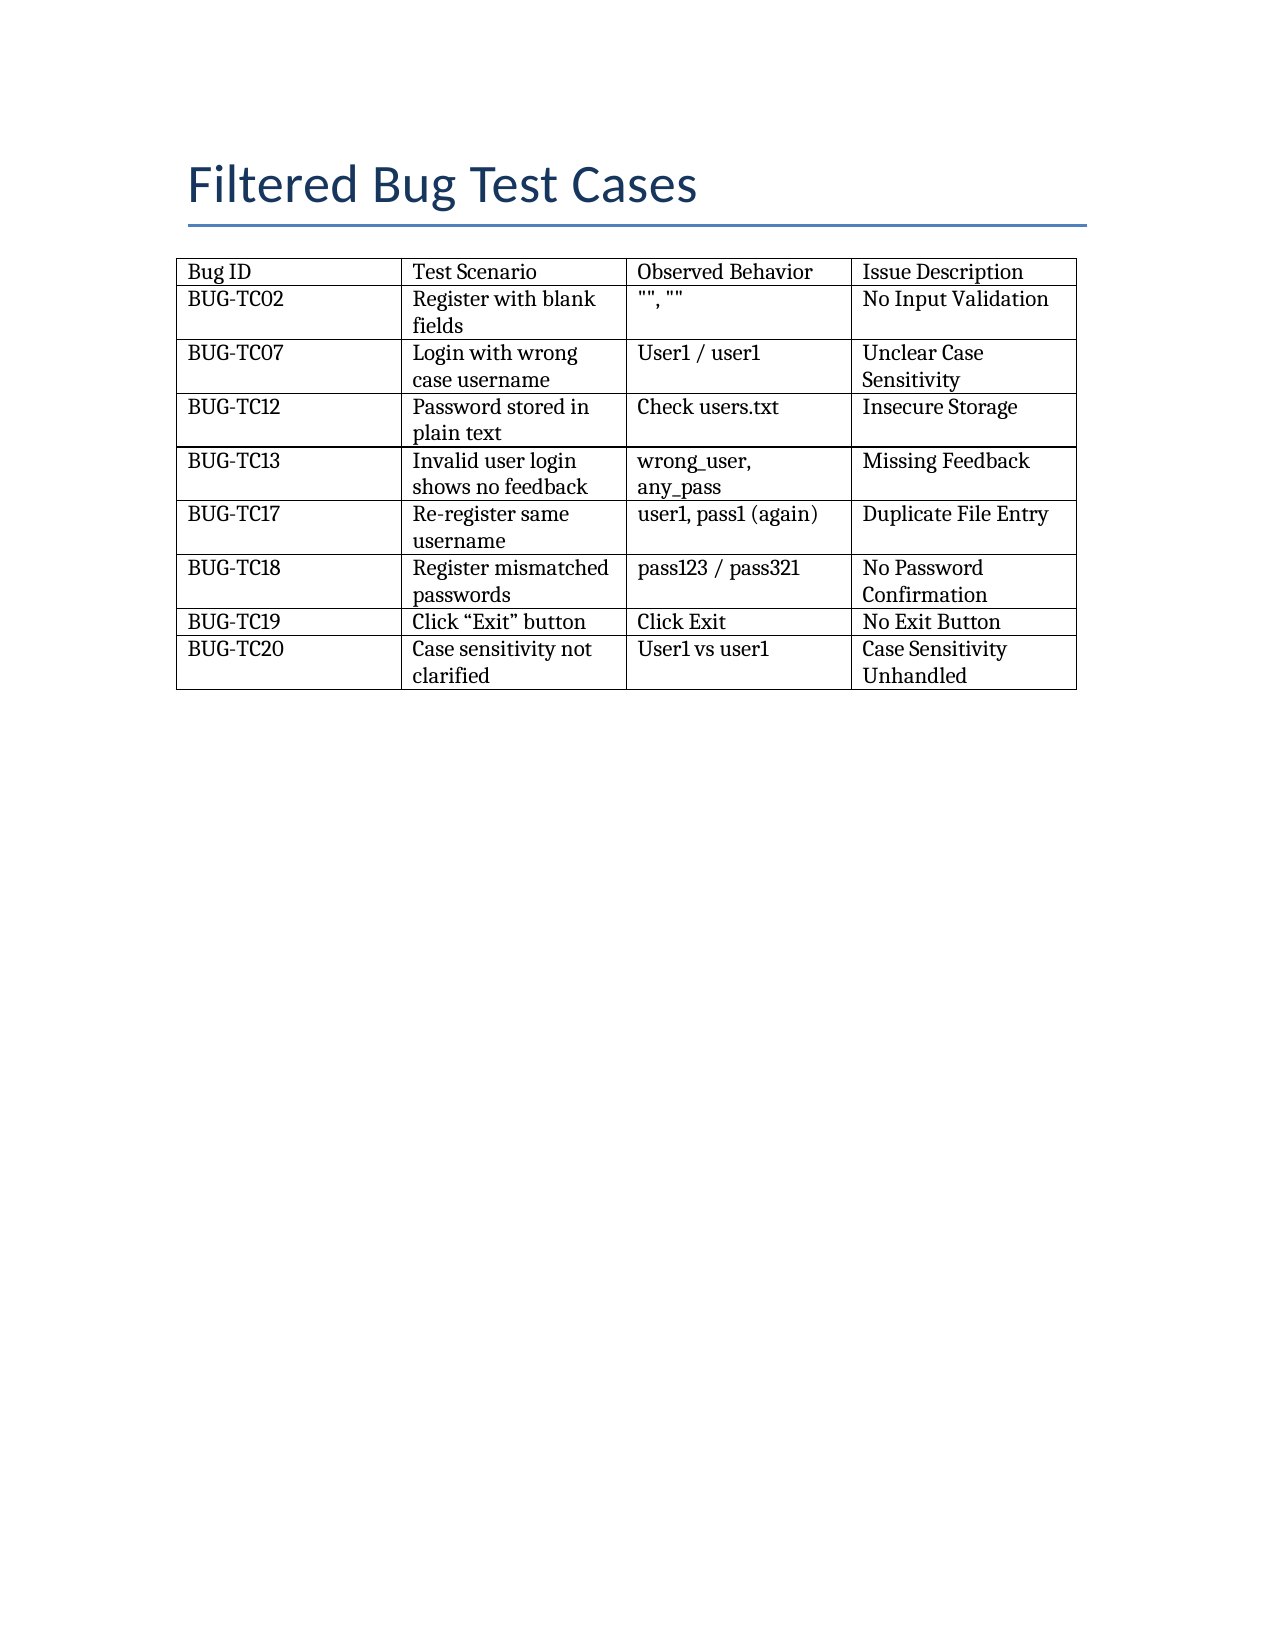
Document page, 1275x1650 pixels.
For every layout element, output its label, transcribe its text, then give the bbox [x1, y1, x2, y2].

table_cell User1 vs user1 [627, 636, 851, 689]
table_cell Click “Exit” button [402, 609, 626, 635]
table_cell wrong_user, any_pass [627, 448, 851, 500]
table_cell Case sensitivity not clarified [402, 636, 626, 689]
title Filtered Bug Test Cases [187, 150, 1087, 227]
table_cell Insecure Storage [852, 394, 1076, 446]
table_cell pass123 / pass321 [627, 555, 851, 608]
table_cell BUG-TC18 [177, 555, 401, 608]
table_cell Check users.txt [627, 394, 851, 446]
table_cell BUG-TC12 [177, 394, 401, 446]
table_cell BUG-TC20 [177, 636, 401, 689]
table_header Test Scenario [402, 259, 626, 285]
table_cell Invalid user login shows no feedback [402, 448, 626, 500]
table_cell Password stored in plain text [402, 394, 626, 446]
table_header Issue Description [852, 259, 1076, 285]
table_cell "", "" [627, 286, 851, 339]
table_cell No Password Confirmation [852, 555, 1076, 608]
table_cell No Exit Button [852, 609, 1076, 635]
table_cell Duplicate File Entry [852, 501, 1076, 554]
table_cell BUG-TC07 [177, 340, 401, 393]
table_cell user1, pass1 (again) [627, 501, 851, 554]
table_cell No Input Validation [852, 286, 1076, 339]
table_cell Case Sensitivity Unhandled [852, 636, 1076, 689]
table_cell Register mismatched passwords [402, 555, 626, 608]
table_cell BUG-TC19 [177, 609, 401, 635]
table_header Bug ID [177, 259, 401, 285]
table_cell Unclear Case Sensitivity [852, 340, 1076, 393]
table_cell BUG-TC13 [177, 448, 401, 500]
table_cell User1 / user1 [627, 340, 851, 393]
table_cell Click Exit [627, 609, 851, 635]
table_cell Login with wrong case username [402, 340, 626, 393]
table_cell Missing Feedback [852, 448, 1076, 500]
table_cell BUG-TC17 [177, 501, 401, 554]
table_cell Register with blank fields [402, 286, 626, 339]
table_cell Re-register same username [402, 501, 626, 554]
table_header Observed Behavior [627, 259, 851, 285]
table_cell BUG-TC02 [177, 286, 401, 339]
